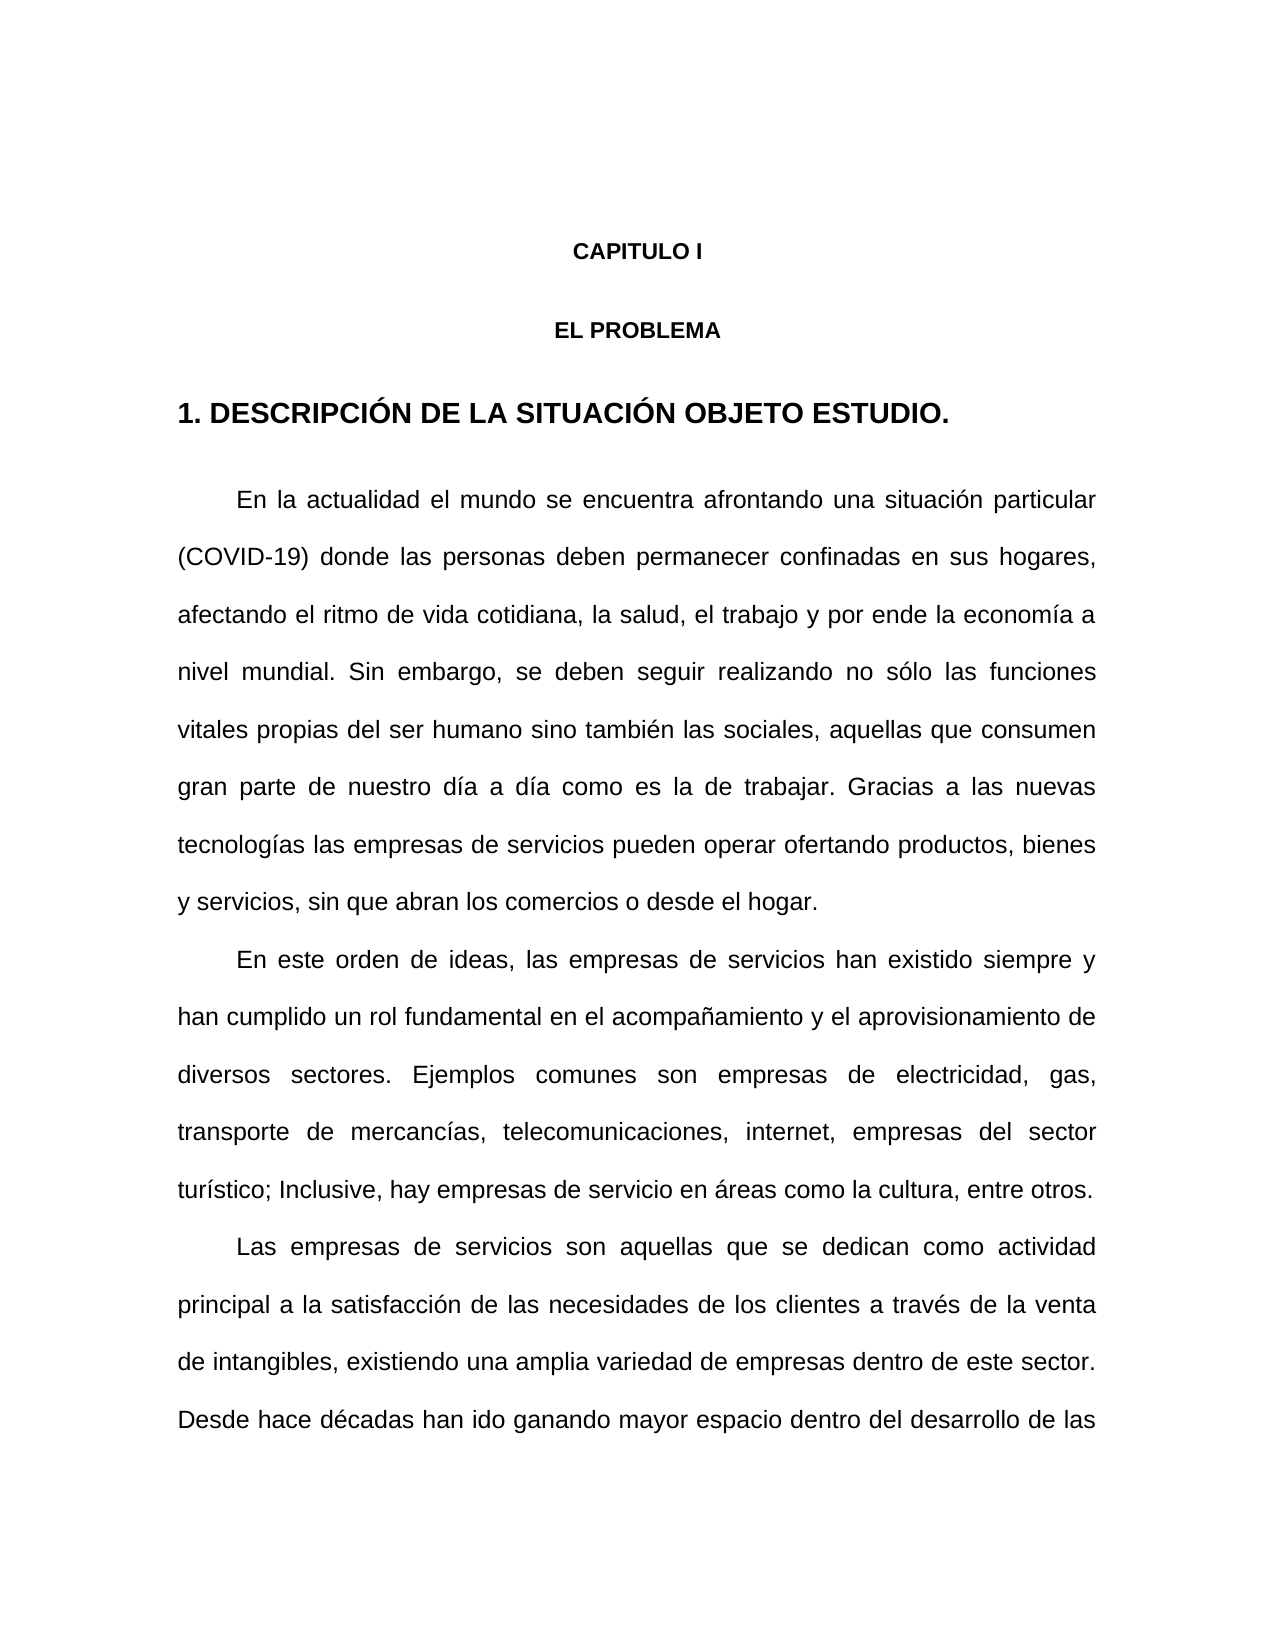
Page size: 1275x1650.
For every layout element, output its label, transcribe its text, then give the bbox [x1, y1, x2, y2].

text CAPITULO I [177, 238, 1098, 264]
text En este orden de ideas, las empresas de servicios han existido siempre y han cumplido un rol fundamental en el acompañamiento y el aprovisionamiento de diversos sectores. Ejemplos comunes son empresas de electricidad, gas, transporte de mercancías, telecomunicaciones, internet, empresas del sector turístico; Inclusive, hay empresas de servicio en áreas como la cultura, entre otros. [177, 945, 1098, 1203]
text En la actualidad el mundo se encuentra afrontando una situación particular (COVID-19) donde las personas deben permanecer confinadas en sus hogares, afectando el ritmo de vida cotidiana, la salud, el trabajo y por ende la economía a nivel mundial. Sin embargo, se deben seguir realizando no sólo las funciones vitales propias del ser humano sino también las sociales, aquellas que consumen gran parte de nuestro día a día como es la de trabajar. Gracias a las nuevas tecnologías las empresas de servicios pueden operar ofertando productos, bienes y servicios, sin que abran los comercios o desde el hogar. [177, 485, 1098, 916]
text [177, 1232, 1098, 1433]
text 1. DESCRIPCIÓN DE LA SITUACIÓN OBJETO ESTUDIO. [177, 396, 1098, 429]
text EL PROBLEMA [177, 317, 1098, 343]
